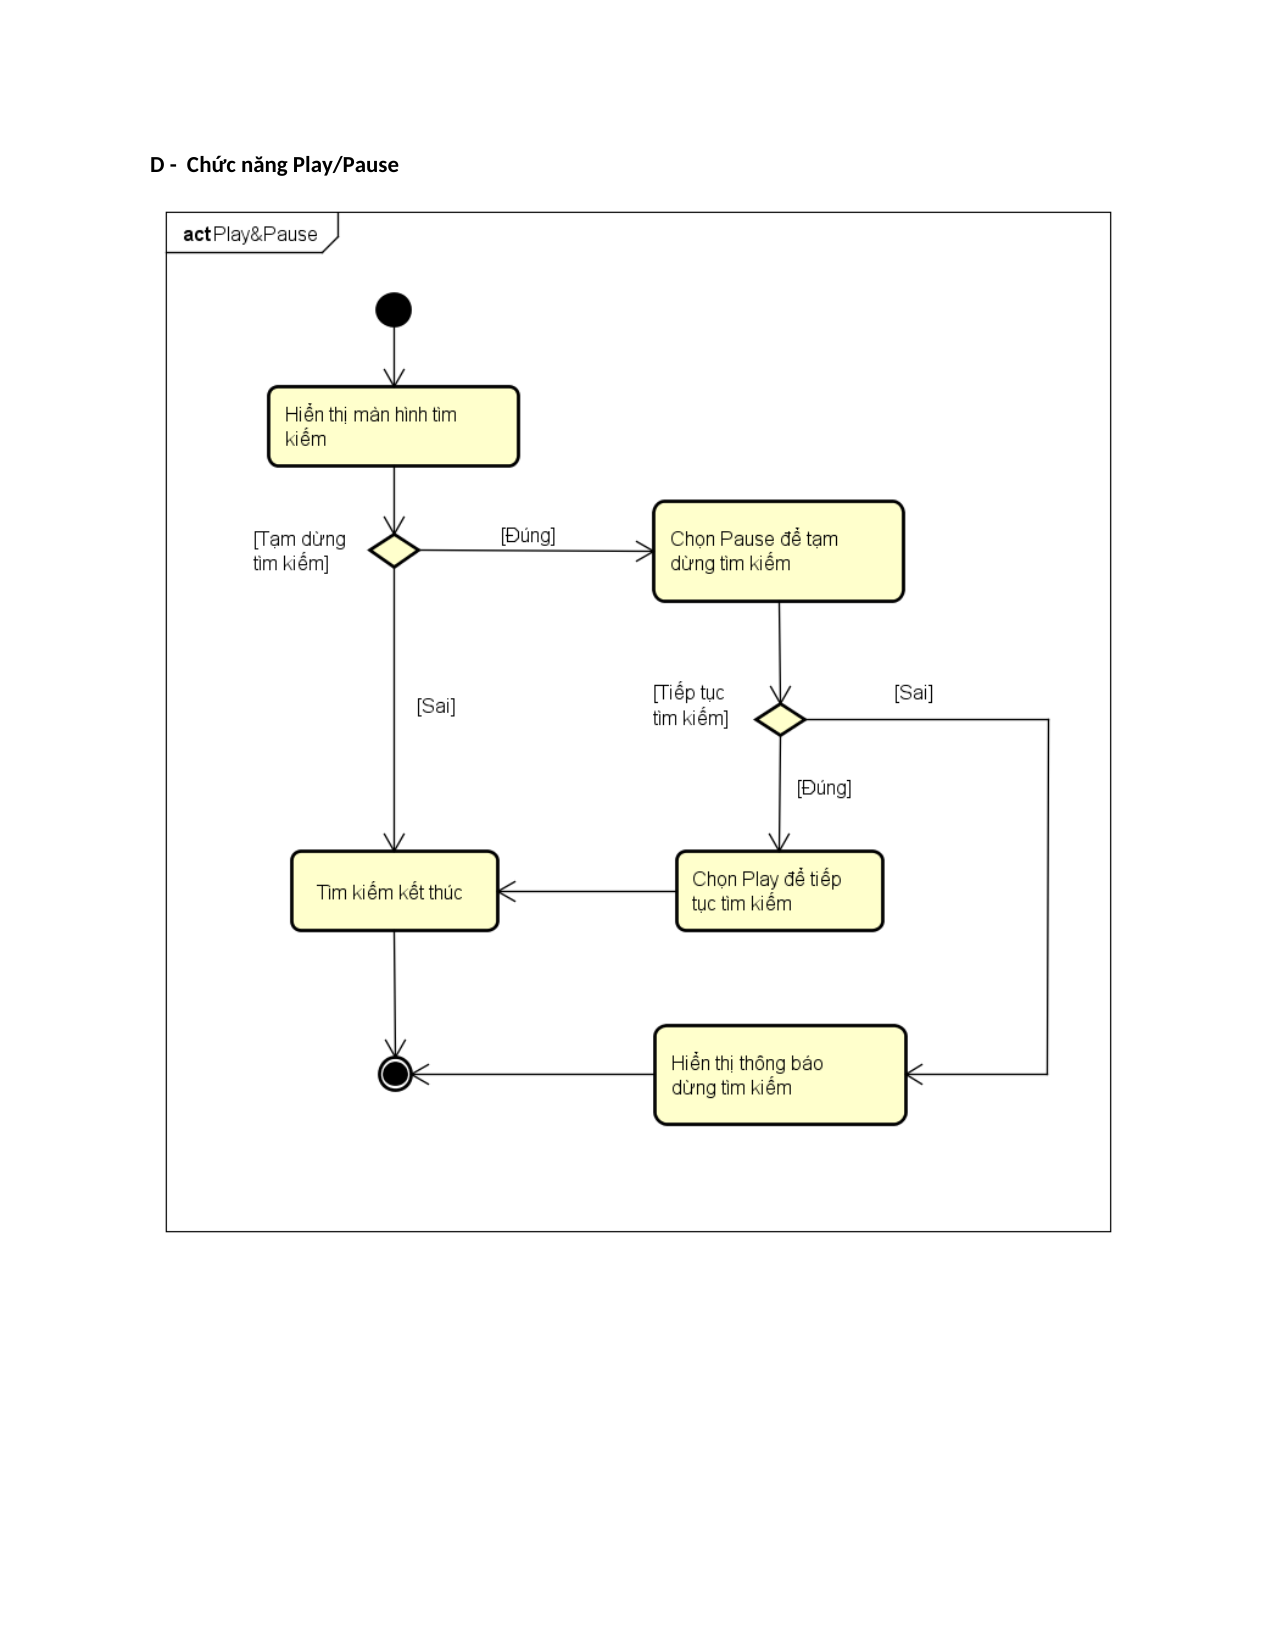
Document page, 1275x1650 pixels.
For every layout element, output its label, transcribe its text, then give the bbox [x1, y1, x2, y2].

text D - Chức năng Play/Pause [150, 150, 1125, 178]
picture [150, 196, 1125, 1247]
